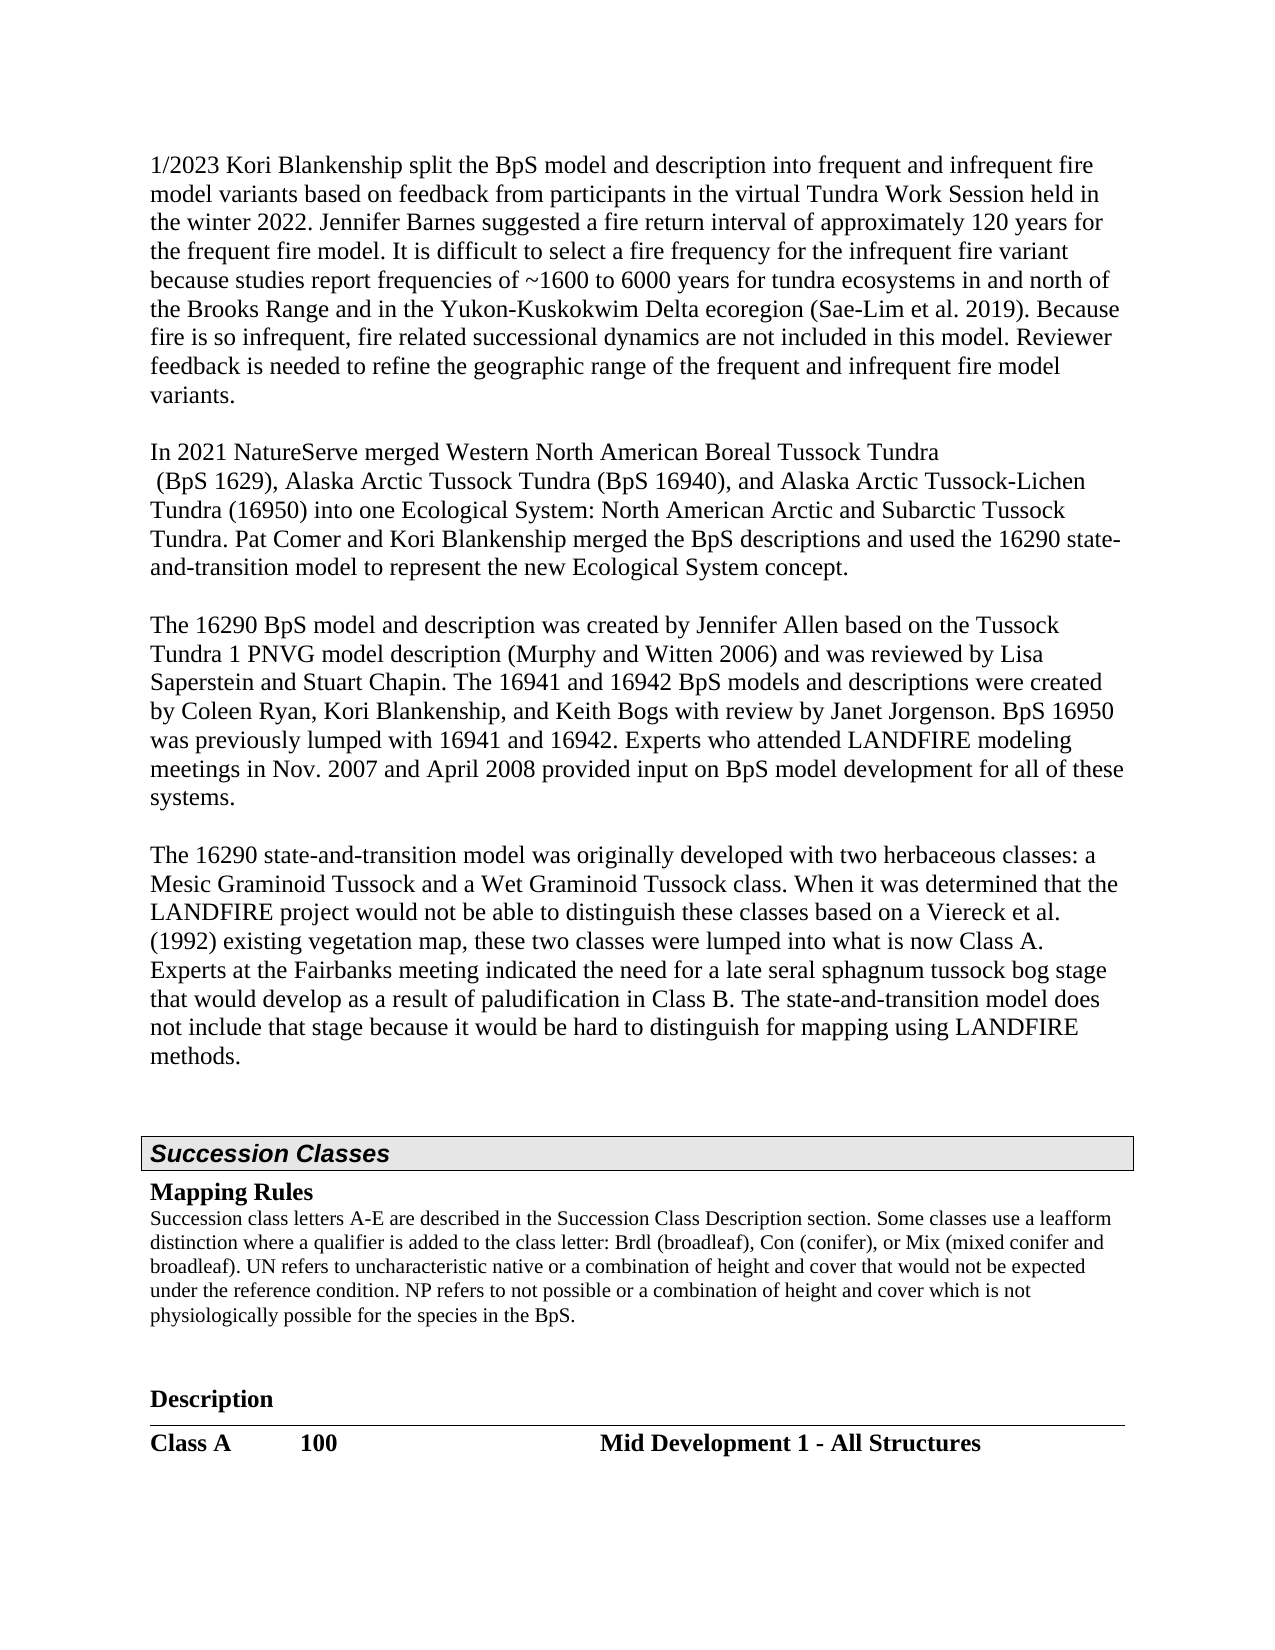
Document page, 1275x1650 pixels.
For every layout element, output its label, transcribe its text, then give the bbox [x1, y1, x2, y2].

text The 16290 state-and-transition model was originally developed with two herbaceous classes: a Mesic Graminoid Tussock and a Wet Graminoid Tussock class. When it was determined that the LANDFIRE project would not be able to distinguish these classes based on a Viereck et al. (1992) existing vegetation map, these two classes were lumped into what is now Class A. Experts at the Fairbanks meeting indicated the need for a late seral sphagnum tussock bog stage that would develop as a result of paludification in Class B. The state-and-transition model does not include that stage because it would be hard to distinguish for mapping using LANDFIRE methods. [150, 840, 1125, 1070]
text Class A 100 Mid Development 1 - All Structures [150, 1426, 1125, 1457]
text Succession Classes [142, 1137, 1133, 1170]
text (BpS 1629), Alaska Arctic Tussock Tundra (BpS 16940), and Alaska Arctic Tussock-Lichen Tundra (16950) into one Ecological System: North American Arctic and Subarctic Tussock Tundra. Pat Comer and Kori Blankenship merged the BpS descriptions and used the 16290 state-and-transition model to represent the new Ecological System concept. [150, 466, 1125, 581]
text In 2021 NatureServe merged Western North American Boreal Tussock Tundra [150, 437, 1125, 466]
text Description [150, 1384, 1125, 1413]
text 1/2023 Kori Blankenship split the BpS model and description into frequent and infrequent fire model variants based on feedback from participants in the virtual Tundra Work Session held in the winter 2022. Jennifer Barnes suggested a fire return interval of approximately 120 years for the frequent fire model. It is difficult to select a fire frequency for the infrequent fire variant because studies report frequencies of ~1600 to 6000 years for tundra ecosystems in and north of the Brooks Range and in the Yukon-Kuskokwim Delta ecoregion (Sae-Lim et al. 2019). Because fire is so infrequent, fire related successional dynamics are not included in this model. Reviewer feedback is needed to refine the geographic range of the frequent and infrequent fire model variants. [150, 150, 1125, 409]
text Succession class letters A-E are described in the Succession Class Description section. Some classes use a leafform distinction where a qualifier is added to the class letter: Brdl (broadleaf), Con (conifer), or Mix (mixed conifer and broadleaf). UN refers to uncharacteristic native or a combination of height and cover that would not be expected under the reference condition. NP refers to not possible or a combination of height and cover which is not physiologically possible for the species in the BpS. [150, 1206, 1125, 1327]
text The 16290 BpS model and description was created by Jennifer Allen based on the Tussock Tundra 1 PNVG model description (Murphy and Witten 2006) and was reviewed by Lisa Saperstein and Stuart Chapin. The 16941 and 16942 BpS models and descriptions were created by Coleen Ryan, Kori Blankenship, and Keith Bogs with review by Janet Jorgenson. BpS 16950 was previously lumped with 16941 and 16942. Experts who attended LANDFIRE modeling meetings in Nov. 2007 and April 2008 provided input on BpS model development for all of these systems. [150, 610, 1125, 811]
text Mapping Rules [150, 1177, 1125, 1206]
